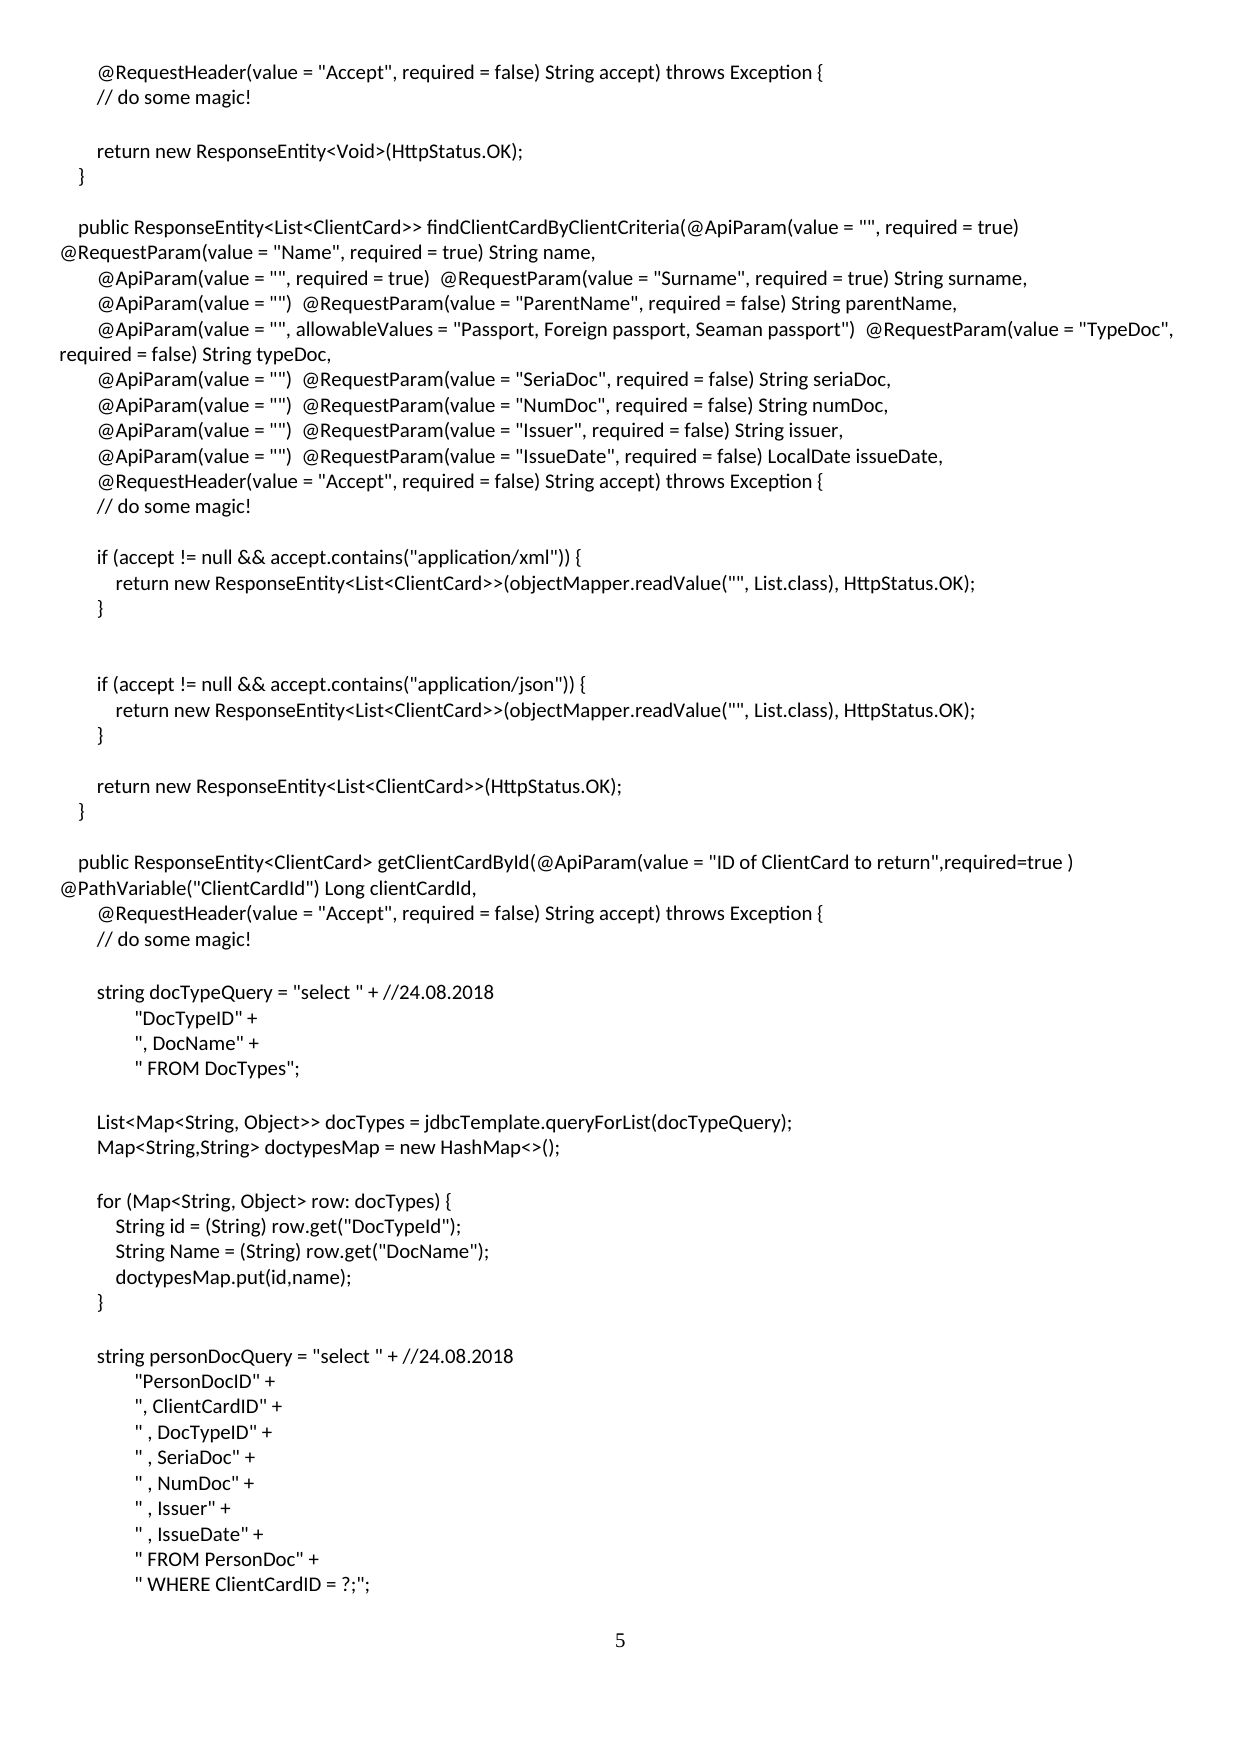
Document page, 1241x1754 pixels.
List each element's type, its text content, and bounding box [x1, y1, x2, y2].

text if (accept != null && accept.contains("application/xml")) { [59, 544, 1181, 570]
text "DocTypeID" + [59, 1005, 1181, 1030]
text " , Issuer" + [59, 1495, 1181, 1521]
text string personDocQuery = "select " + //24.08.2018 [59, 1343, 1181, 1368]
text " , NumDoc" + [59, 1470, 1181, 1495]
text return new ResponseEntity<List<ClientCard>>(objectMapper.readValue("", List.class), HttpStatus.OK); [59, 570, 1181, 595]
text @ApiParam(value = "") @RequestParam(value = "IssueDate", required = false) LocalDate issueDate, [59, 443, 1181, 468]
text @ApiParam(value = "") @RequestParam(value = "SeriaDoc", required = false) String seriaDoc, [59, 367, 1181, 392]
text ", ClientCardID" + [59, 1394, 1181, 1419]
text public ResponseEntity<List<ClientCard>> findClientCardByClientCriteria(@ApiParam(value = "", required = true) @RequestParam(value = "Name", required = true) String name, [59, 214, 1181, 265]
text String id = (String) row.get("DocTypeId"); [59, 1213, 1181, 1239]
text " , DocTypeID" + [59, 1419, 1181, 1444]
text } [59, 163, 1181, 189]
text for (Map<String, Object> row: docTypes) { [59, 1188, 1181, 1213]
text " FROM DocTypes"; [59, 1056, 1181, 1081]
text @ApiParam(value = "", required = true) @RequestParam(value = "Surname", required = true) String surname, [59, 265, 1181, 290]
text doctypesMap.put(id,name); [59, 1264, 1181, 1289]
text return new ResponseEntity<Void>(HttpStatus.OK); [59, 138, 1181, 163]
text @RequestHeader(value = "Accept", required = false) String accept) throws Exception { [59, 900, 1181, 926]
text String Name = (String) row.get("DocName"); [59, 1239, 1181, 1264]
text if (accept != null && accept.contains("application/json")) { [59, 672, 1181, 697]
text @ApiParam(value = "", allowableValues = "Passport, Foreign passport, Seaman passport") @RequestParam(value = "TypeDoc", required = false) String typeDoc, [59, 316, 1181, 367]
text @ApiParam(value = "") @RequestParam(value = "Issuer", required = false) String issuer, [59, 417, 1181, 443]
text // do some magic! [59, 926, 1181, 951]
text public ResponseEntity<ClientCard> getClientCardById(@ApiParam(value = "ID of ClientCard to return",required=true ) @PathVariable("ClientCardId") Long clientCardId, [59, 849, 1181, 900]
text // do some magic! [59, 84, 1181, 110]
text @ApiParam(value = "") @RequestParam(value = "NumDoc", required = false) String numDoc, [59, 392, 1181, 417]
text } [59, 799, 1181, 824]
text // do some magic! [59, 494, 1181, 519]
text } [59, 1289, 1181, 1315]
text Map<String,String> doctypesMap = new HashMap<>(); [59, 1134, 1181, 1160]
text @RequestHeader(value = "Accept", required = false) String accept) throws Exception { [59, 59, 1181, 84]
text return new ResponseEntity<List<ClientCard>>(HttpStatus.OK); [59, 773, 1181, 799]
text ", DocName" + [59, 1030, 1181, 1056]
text " , IssueDate" + [59, 1521, 1181, 1546]
text @RequestHeader(value = "Accept", required = false) String accept) throws Exception { [59, 468, 1181, 494]
text } [59, 595, 1181, 621]
text " WHERE ClientCardID = ?;"; [59, 1572, 1181, 1597]
text " FROM PersonDoc" + [59, 1546, 1181, 1572]
text string docTypeQuery = "select " + //24.08.2018 [59, 979, 1181, 1005]
text } [59, 722, 1181, 748]
text "PersonDocID" + [59, 1368, 1181, 1394]
text return new ResponseEntity<List<ClientCard>>(objectMapper.readValue("", List.class), HttpStatus.OK); [59, 697, 1181, 722]
text List<Map<String, Object>> docTypes = jdbcTemplate.queryForList(docTypeQuery); [59, 1109, 1181, 1134]
text " , SeriaDoc" + [59, 1444, 1181, 1470]
text @ApiParam(value = "") @RequestParam(value = "ParentName", required = false) String parentName, [59, 290, 1181, 316]
